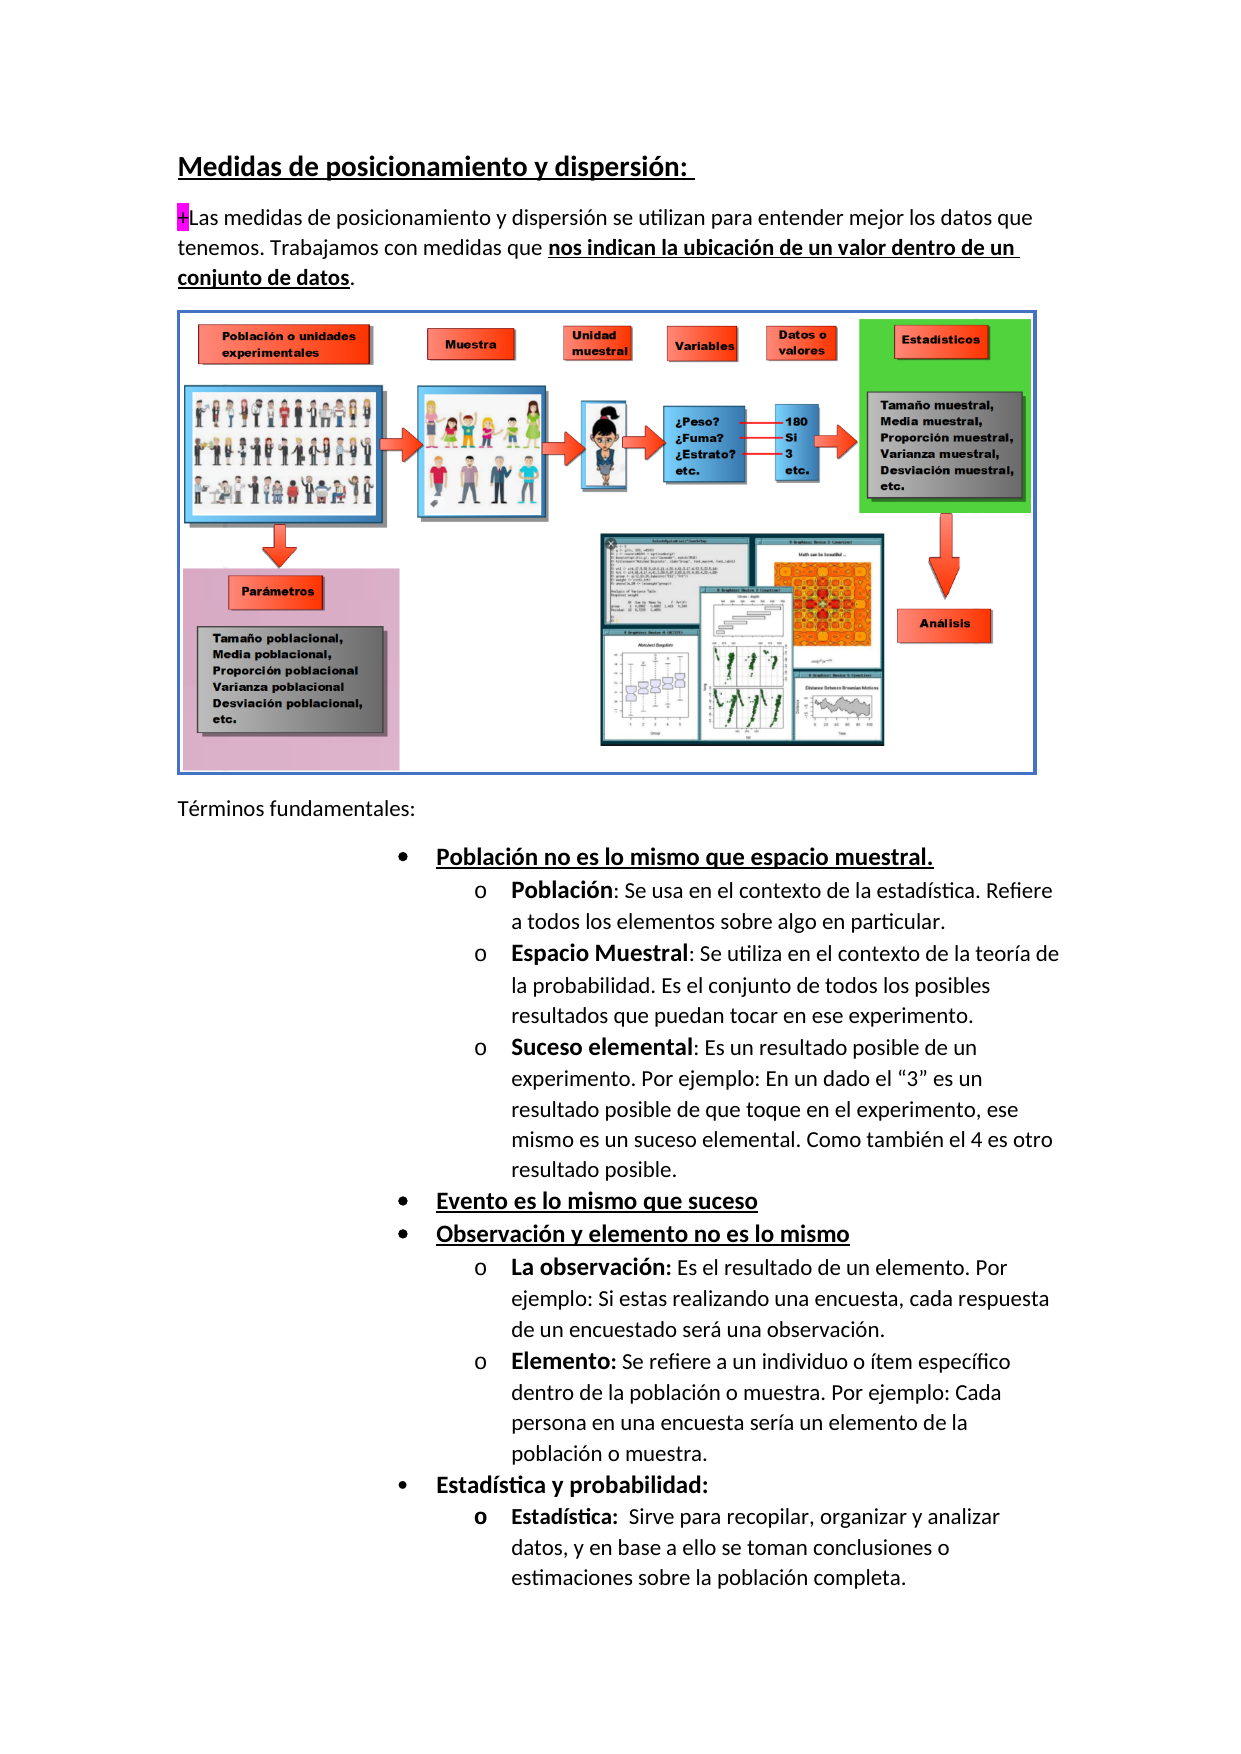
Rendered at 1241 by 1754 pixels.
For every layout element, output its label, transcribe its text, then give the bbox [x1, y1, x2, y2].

text +Las medidas de posicionamiento y dispersión se utilizan para entender mejor los datos que tenemos. Trabajamos con medidas que nos indican la ubicación de un valor dentro de un conjunto de datos. [177, 203, 1063, 291]
list Estadística y probabilidad: [398, 1469, 1063, 1499]
picture [180, 313, 1033, 772]
list Estadística: Sirve para recopilar, organizar y analizar datos, y en base a ello se toman conclusiones o estimaciones sobre la población completa. [473, 1502, 1063, 1591]
list Observación y elemento no es lo mismo [398, 1218, 1063, 1249]
list Espacio Muestral: Se utiliza en el contexto de la teoría de la probabilidad. Es el conjunto de todos los posibles resultados que puedan tocar en ese experimento. [473, 937, 1063, 1029]
text Medidas de posicionamiento y dispersión: [177, 148, 1063, 183]
list Población: Se usa en el contexto de la estadística. Refiere a todos los elementos sobre algo en particular. [473, 874, 1063, 935]
list Población no es lo mismo que espacio muestral. [398, 841, 1063, 872]
list Suceso elemental: Es un resultado posible de un experimento. Por ejemplo: En un dado el “3” es un resultado posible de que toque en el experimento, ese mismo es un suceso elemental. Como también el 4 es otro resultado posible. [473, 1031, 1063, 1183]
list La observación: Es el resultado de un elemento. Por ejemplo: Si estas realizando una encuesta, cada respuesta de un encuestado será una observación. [473, 1251, 1063, 1343]
list Elemento: Se refiere a un individuo o ítem específico dentro de la población o muestra. Por ejemplo: Cada persona en una encuesta sería un elemento de la población o muestra. [473, 1345, 1063, 1467]
text Términos fundamentales: [177, 794, 1063, 822]
list Evento es lo mismo que suceso [398, 1185, 1063, 1216]
